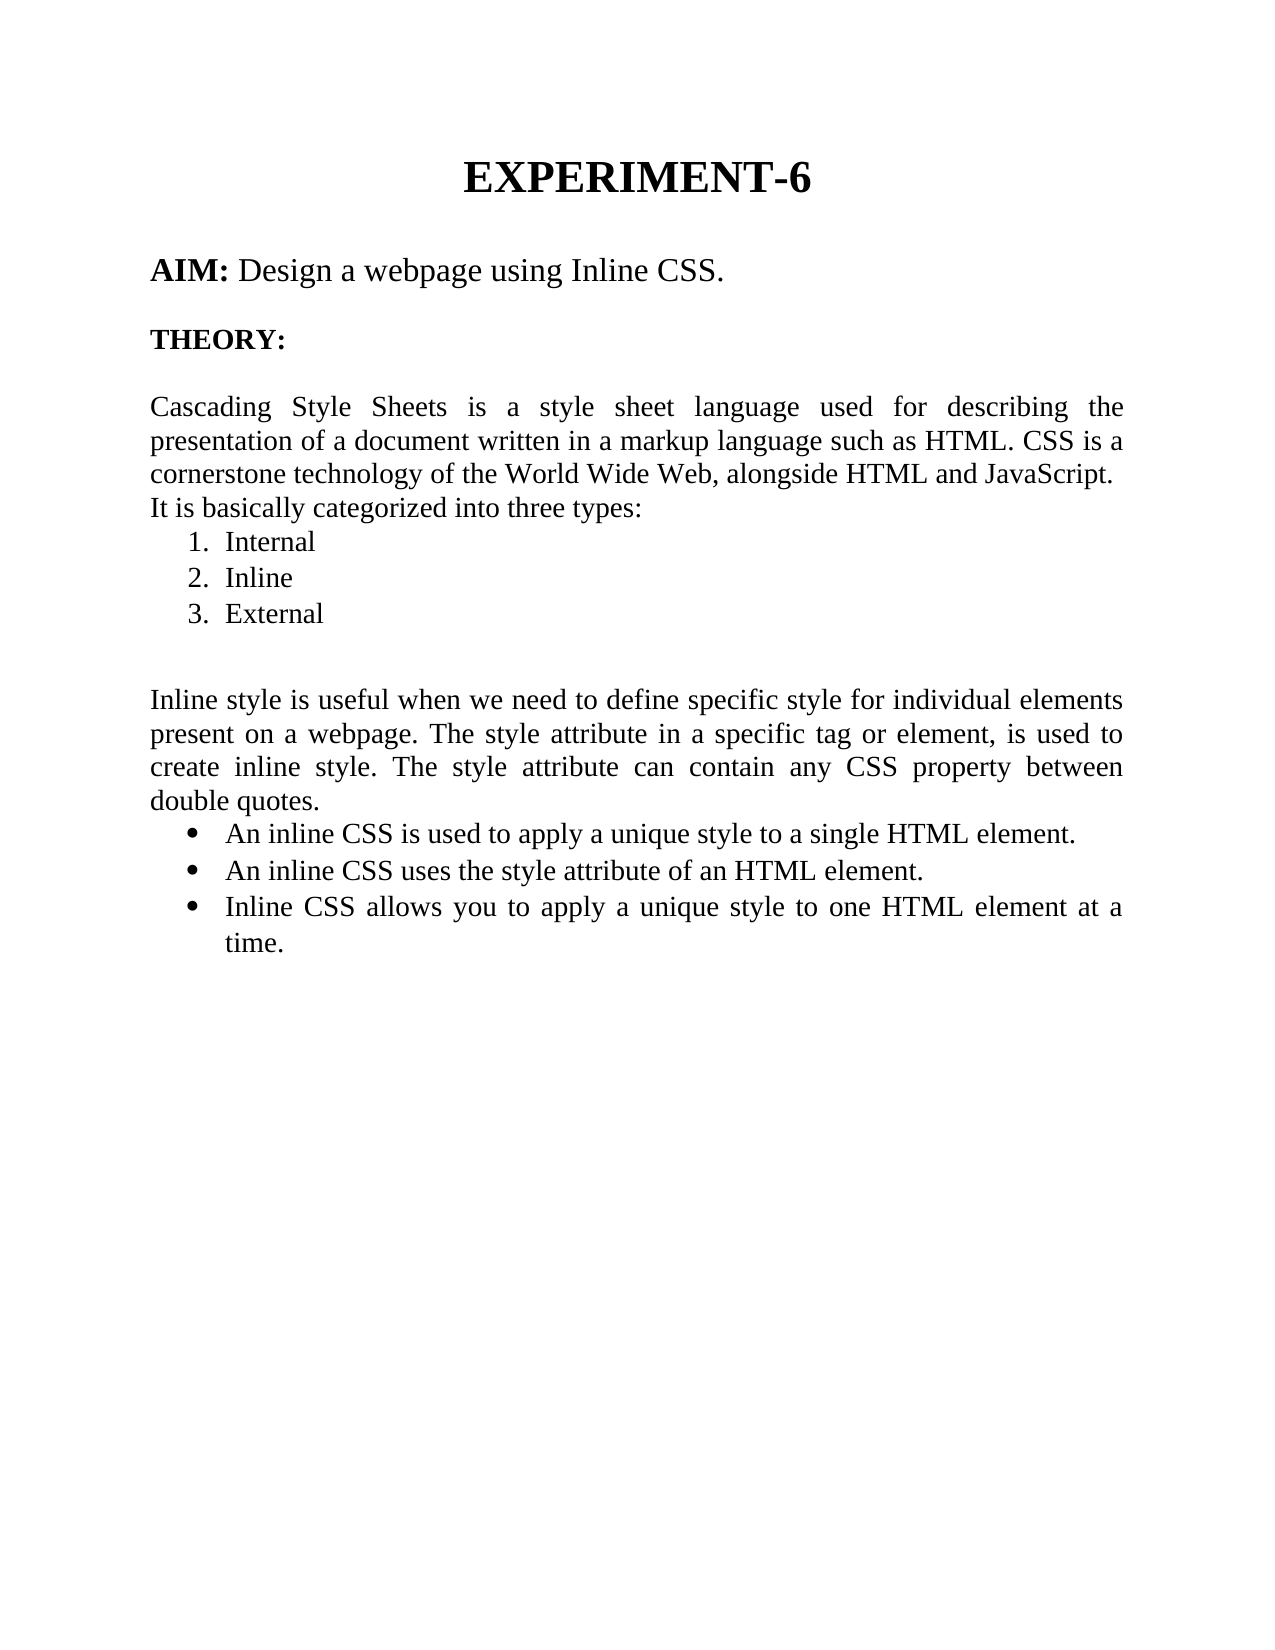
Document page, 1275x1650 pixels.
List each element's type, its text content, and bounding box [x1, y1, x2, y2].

list An inline CSS is used to apply a unique style to a single HTML element. [187, 817, 1125, 850]
text THEORY: [150, 322, 1125, 356]
list Inline CSS allows you to apply a unique style to one HTML element at a time. [187, 889, 1125, 959]
text AIM: Design a webpage using Inline CSS. [150, 251, 1125, 289]
text Cascading Style Sheets is a style sheet language used for describing the presentation of a document written in a markup language such as HTML. CSS is a cornerstone technology of the World Wide Web, alongside HTML and JavaScript. [150, 389, 1125, 490]
text EXPERIMENT-6 [150, 150, 1125, 203]
list Inline [187, 560, 1125, 593]
text It is basically categorized into three types: [150, 490, 1125, 524]
list Internal [187, 524, 1125, 557]
list External [187, 596, 1125, 629]
text Inline style is useful when we need to define specific style for individual elements present on a webpage. The style attribute in a specific tag or element, is used to create inline style. The style attribute can contain any CSS property between double quotes. [150, 682, 1125, 817]
list An inline CSS uses the style attribute of an HTML element. [187, 853, 1125, 886]
